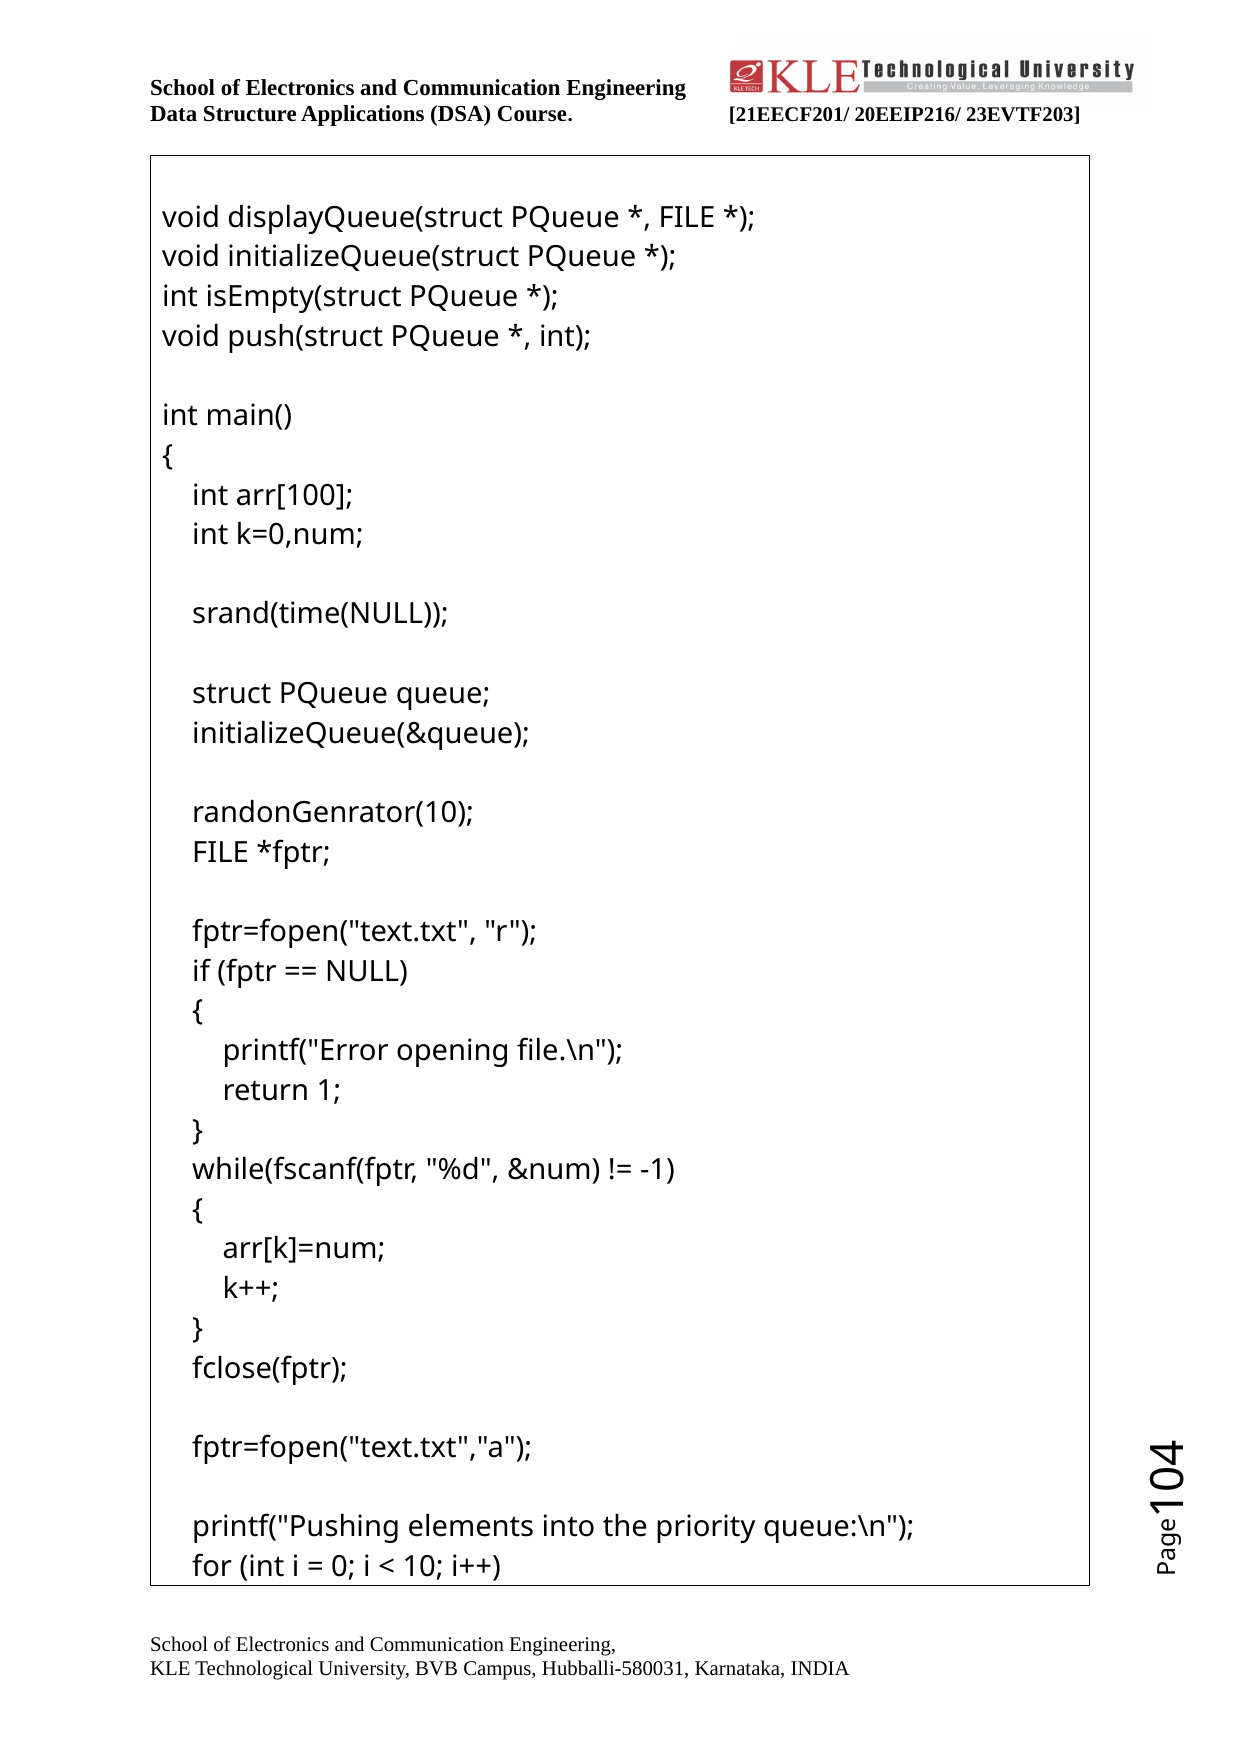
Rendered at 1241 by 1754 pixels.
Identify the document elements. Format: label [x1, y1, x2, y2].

table_cell [151, 156, 1089, 1585]
picture [719, 32, 1151, 110]
